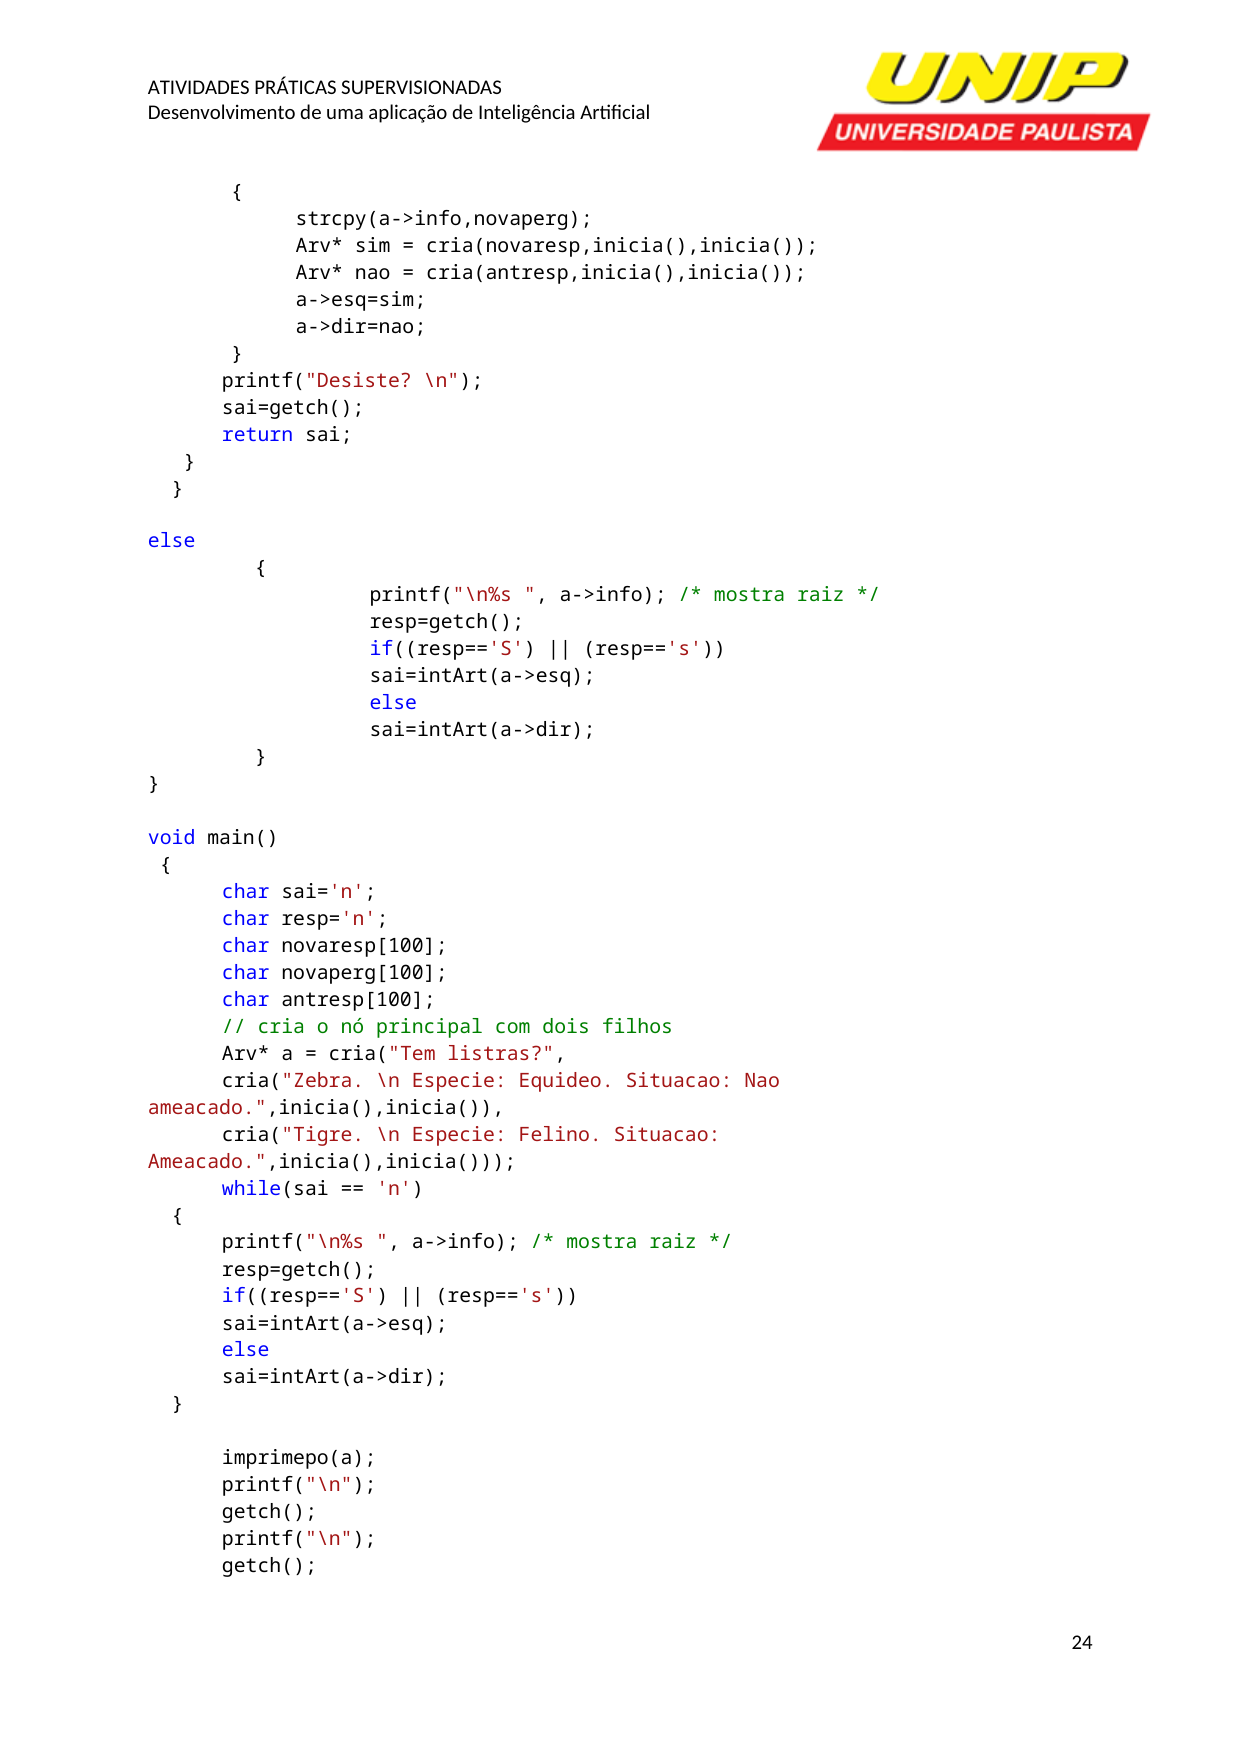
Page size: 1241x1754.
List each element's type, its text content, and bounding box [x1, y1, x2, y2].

text sai=intArt(a->esq); [148, 661, 1092, 688]
text char novaperg[100]; [148, 958, 1092, 985]
text else [148, 526, 1092, 553]
text getch(); [148, 1498, 1092, 1524]
text imprimepo(a); [148, 1444, 1092, 1471]
text } [148, 339, 1092, 366]
text while(sai == 'n') [148, 1174, 1092, 1201]
text if((resp=='S') || (resp=='s')) [148, 634, 1092, 661]
text Arv* nao = cria(antresp,inicia(),inicia()); [148, 258, 1092, 285]
text return sai; [148, 420, 1092, 447]
text } [148, 474, 1092, 501]
text char novaresp[100]; [148, 931, 1092, 958]
text cria("Tigre. \n Especie: Felino. Situacao: Ameacado.",inicia(),inicia())); [148, 1120, 1092, 1174]
text } [148, 742, 1092, 769]
text } [148, 769, 1092, 796]
text Arv* sim = cria(novaresp,inicia(),inicia()); [148, 231, 1092, 258]
text else [148, 688, 1092, 715]
text sai=intArt(a->dir); [148, 715, 1092, 742]
text { [148, 850, 1092, 877]
text if((resp=='S') || (resp=='s')) [148, 1282, 1092, 1309]
text a->dir=nao; [148, 312, 1092, 339]
text } [148, 447, 1092, 474]
text char sai='n'; [148, 877, 1092, 904]
text printf("\n"); [148, 1524, 1092, 1552]
text // cria o nó principal com dois filhos [148, 1012, 1092, 1039]
text char antresp[100]; [148, 985, 1092, 1012]
text char resp='n'; [148, 904, 1092, 931]
text sai=intArt(a->esq); [148, 1309, 1092, 1336]
text { [148, 553, 1092, 580]
text resp=getch(); [148, 1255, 1092, 1282]
text else [148, 1336, 1092, 1363]
text resp=getch(); [148, 607, 1092, 634]
text printf("\n"); [148, 1471, 1092, 1498]
text cria("Zebra. \n Especie: Equideo. Situacao: Nao ameacado.",inicia(),inicia()), [148, 1066, 1092, 1120]
text } [148, 1390, 1092, 1417]
text printf("\n%s ", a->info); /* mostra raiz */ [148, 1228, 1092, 1255]
text strcpy(a->info,novaperg); [148, 204, 1092, 231]
text sai=getch(); [148, 393, 1092, 420]
text void main() [148, 823, 1092, 850]
text a->esq=sim; [148, 285, 1092, 312]
picture [806, 42, 1166, 158]
text getch(); [148, 1552, 1092, 1578]
text printf("Desiste? \n"); [148, 366, 1092, 393]
text sai=intArt(a->dir); [148, 1363, 1092, 1390]
text { [148, 177, 1092, 204]
text { [148, 1201, 1092, 1228]
text printf("\n%s ", a->info); /* mostra raiz */ [148, 580, 1092, 607]
text Arv* a = cria("Tem listras?", [148, 1039, 1092, 1066]
